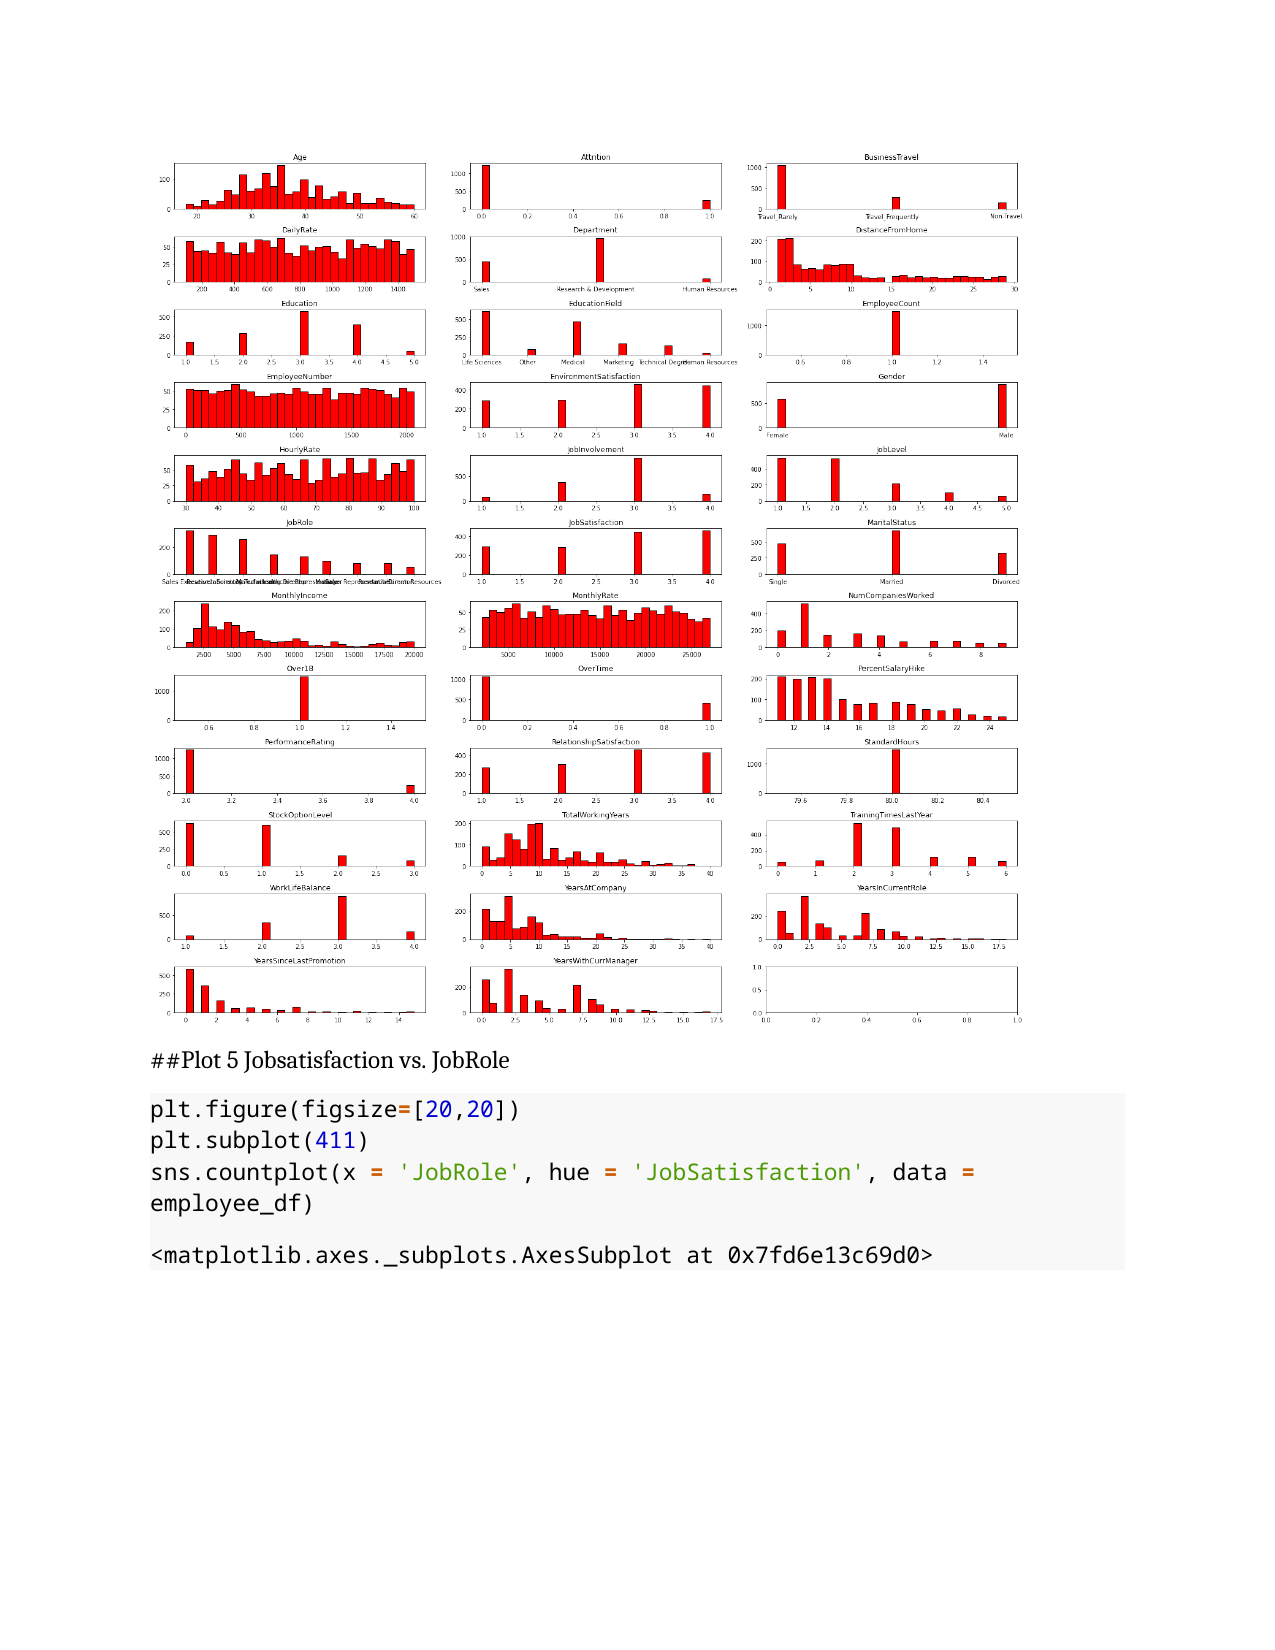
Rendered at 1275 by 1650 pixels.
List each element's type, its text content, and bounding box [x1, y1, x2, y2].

picture [150, 150, 1025, 1027]
text plt.figure(figsize=[20,20]) plt.subplot(411) sns.countplot(x = 'JobRole', hue = 'JobSatisfaction', data = employee_df) [315, 1093, 1125, 1218]
text ##Plot 5 Jobsatisfaction vs. JobRole [150, 1046, 1125, 1074]
text <matplotlib.axes._subplots.AxesSubplot at 0x7fd6e13c69d0> [150, 1239, 1125, 1270]
